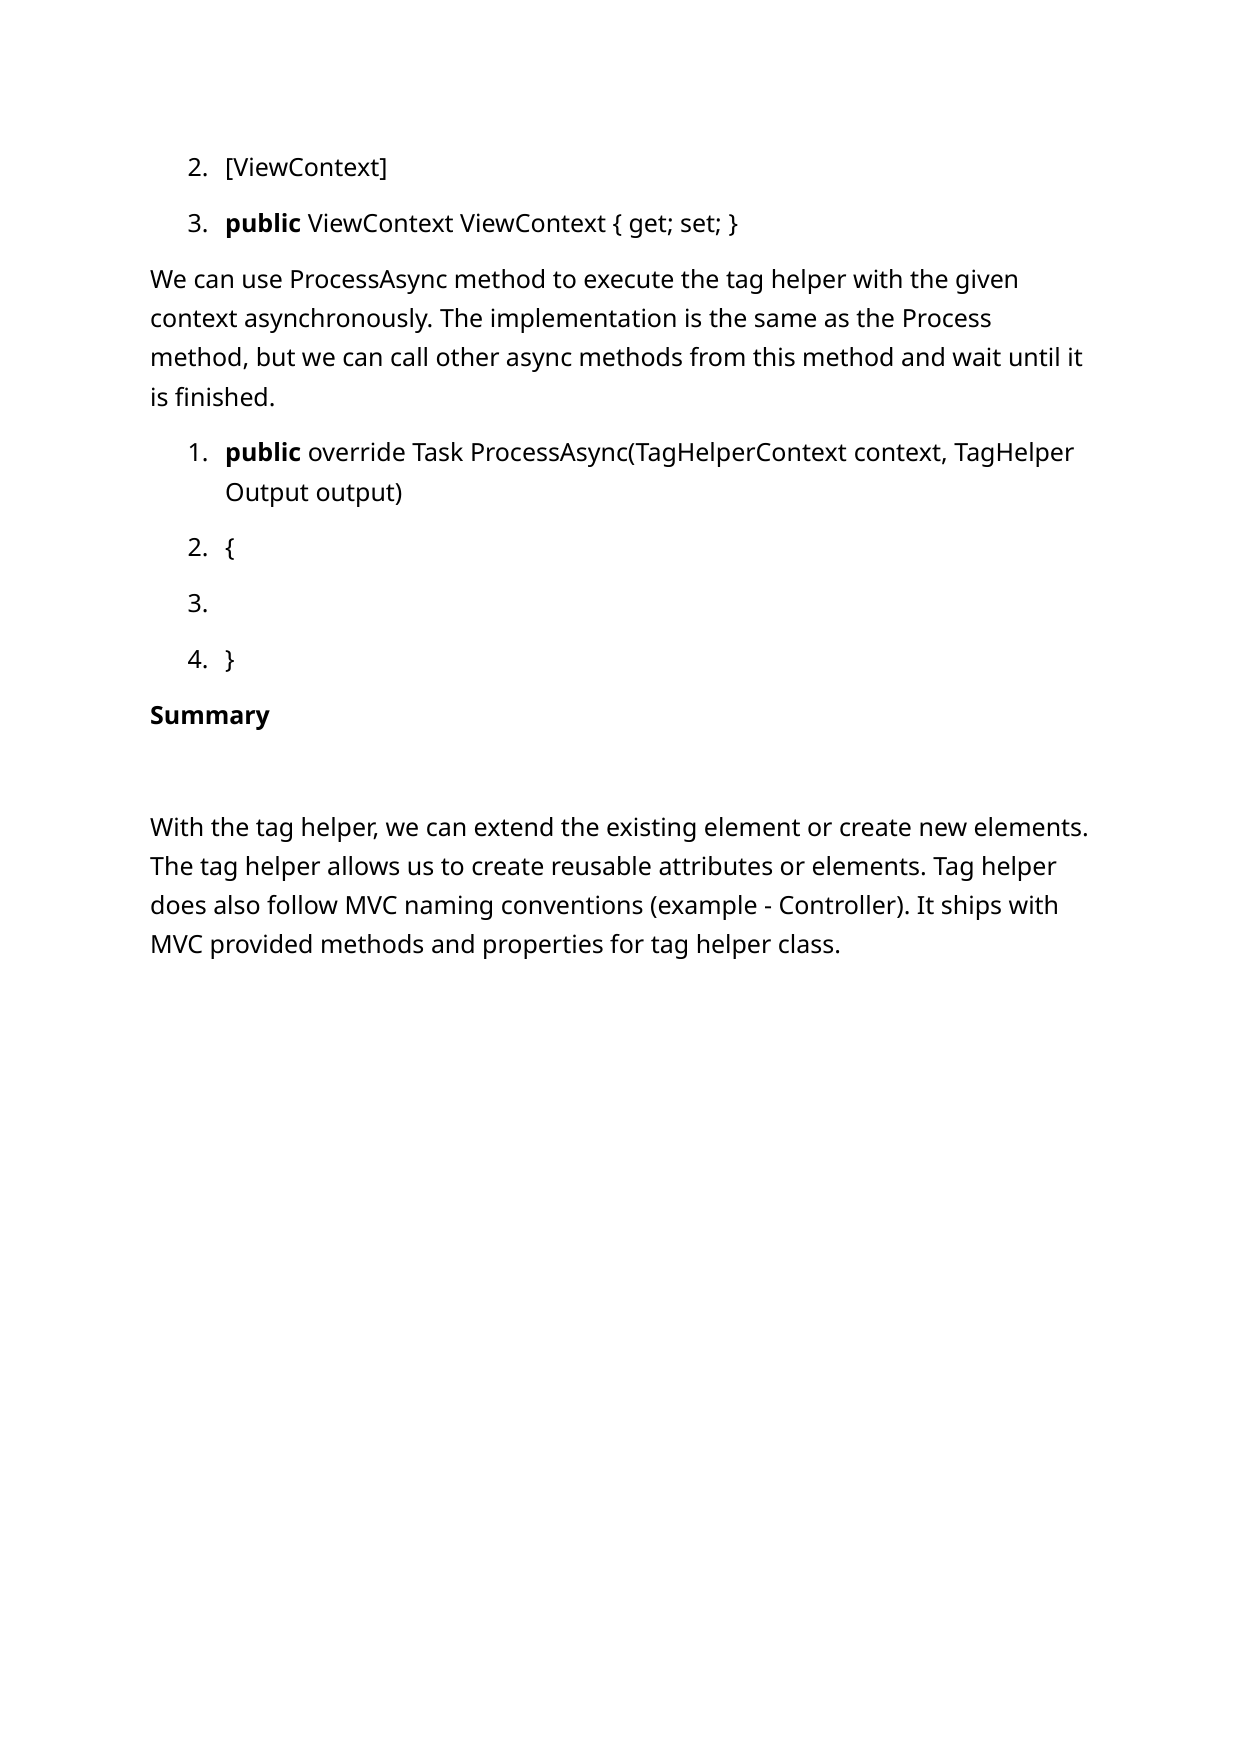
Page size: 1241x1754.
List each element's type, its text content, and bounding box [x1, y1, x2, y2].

text Summary [150, 697, 1090, 732]
list } [187, 642, 1090, 676]
text With the tag helper, we can extend the existing element or create new elements. The tag helper allows us to create reusable attributes or elements. Tag helper does also follow MVC naming conventions (example - Controller). It ships with MVC provided methods and properties for tag helper class. [150, 809, 1090, 961]
list [ViewContext] [187, 150, 1090, 184]
list public ViewContext ViewContext { get; set; } [187, 206, 1090, 240]
text We can use ProcessAsync method to execute the tag helper with the given context asynchronously. The implementation is the same as the Process method, but we can call other async methods from this method and wait until it is finished. [150, 262, 1090, 413]
list public override Task ProcessAsync(TagHelperContext context, TagHelperOutput output) [187, 435, 1090, 508]
list { [187, 530, 1090, 564]
